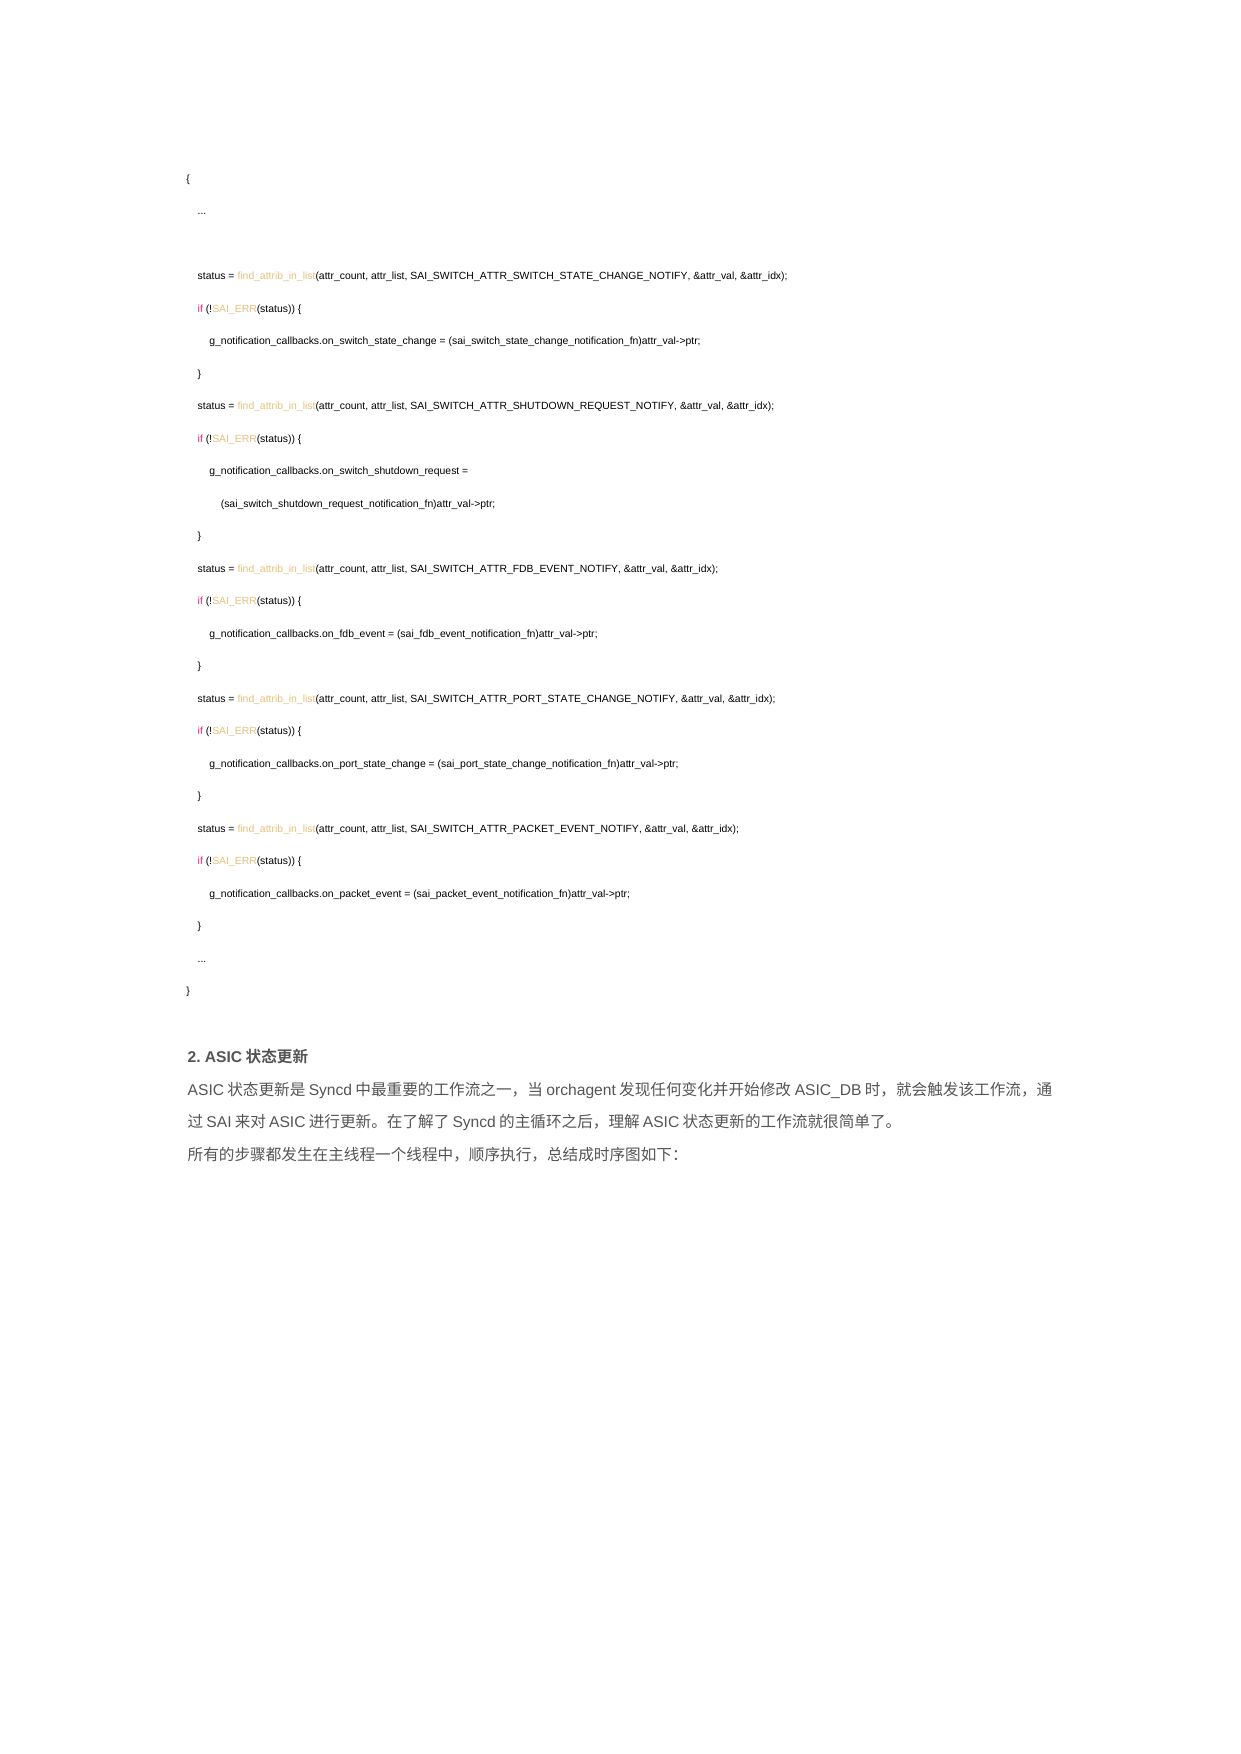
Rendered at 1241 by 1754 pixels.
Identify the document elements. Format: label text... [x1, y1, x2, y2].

text 所有的步骤都发生在主线程一个线程中，顺序执行，总结成时序图如下： [187, 1137, 1053, 1169]
text ASIC状态更新是Syncd中最重要的工作流之一，当orchagent发现任何变化并开始修改ASIC_DB时，就会触发该工作流，通过SAI来对ASIC进行更新。在了解了Syncd的主循环之后，理解ASIC状态更新的工作流就很简单了。 [187, 1072, 1053, 1137]
subtitle 2. ASIC状态更新 [187, 1039, 1053, 1072]
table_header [186, 162, 1043, 1007]
